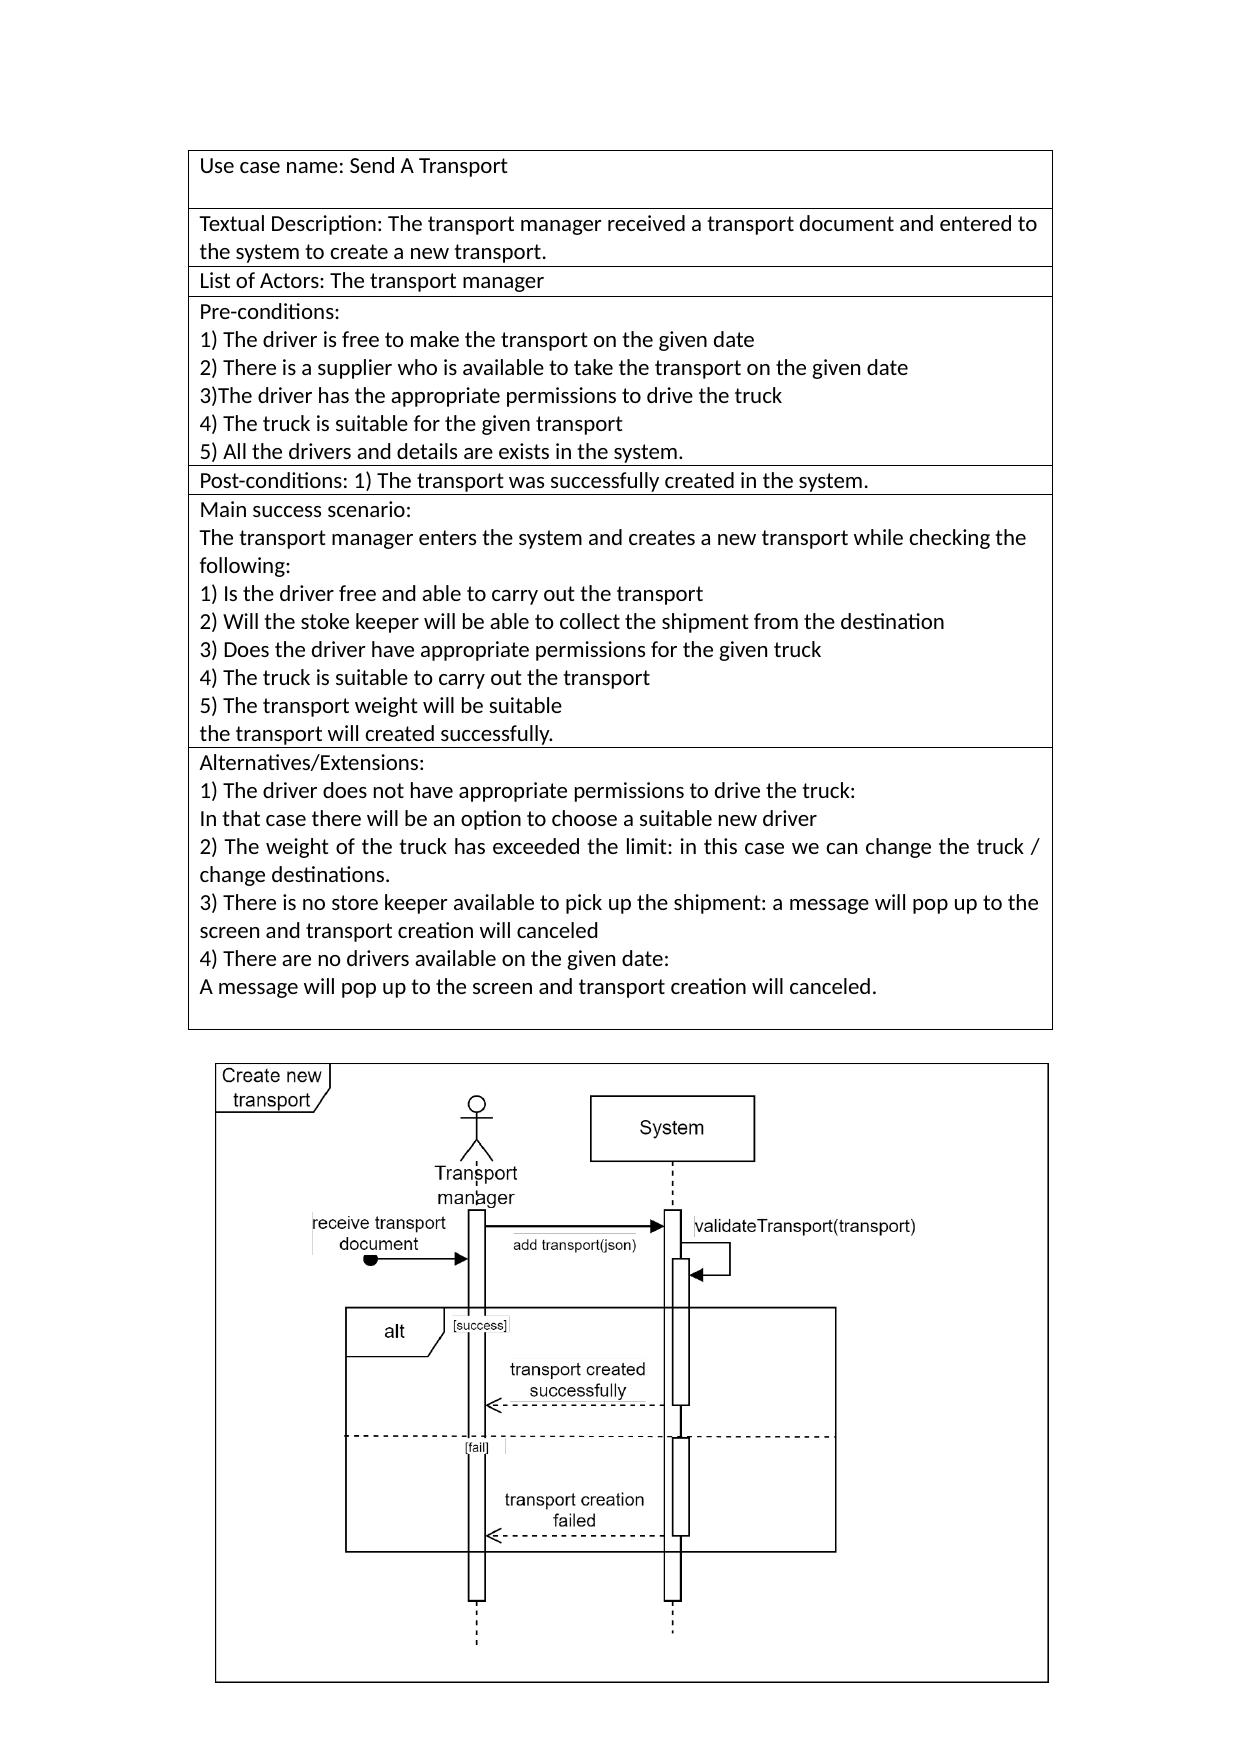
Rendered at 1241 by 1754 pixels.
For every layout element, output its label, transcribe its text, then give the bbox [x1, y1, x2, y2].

table_cell Main success scenario: The transport manager enters the system and creates a new transport while checking the following: 1) Is the driver free and able to carry out the transport 2) Will the stoke keeper will be able to collect the shipment from the destination 3) Does the driver have appropriate permissions for the given truck 4) The truck is suitable to carry out the transport 5) The transport weight will be suitable the transport will created successfully. [189, 495, 1052, 747]
table_header Use case name: Send A Transport [189, 151, 1052, 208]
picture [198, 1046, 1065, 1699]
table_cell Pre-conditions: 1) The driver is free to make the transport on the given date 2) There is a supplier who is available to take the transport on the given date 3)The driver has the appropriate permissions to drive the truck 4) The truck is suitable for the given transport 5) All the drivers and details are exists in the system. [189, 297, 1052, 465]
table_cell Alternatives/Extensions: 1) The driver does not have appropriate permissions to drive the truck: In that case there will be an option to choose a suitable new driver 2) The weight of the truck has exceeded the limit: in this case we can change the truck / change destinations. 3) There is no store keeper available to pick up the shipment: a message will pop up to the screen and transport creation will canceled 4) There are no drivers available on the given date: A message will pop up to the screen and transport creation will canceled. [189, 748, 1052, 1028]
table_cell Post-conditions: 1) The transport was successfully created in the system. [189, 466, 1052, 494]
table_cell Textual Description: The transport manager received a transport document and entered to the system to create a new transport. [189, 209, 1052, 266]
table_cell List of Actors: The transport manager [189, 267, 1052, 296]
